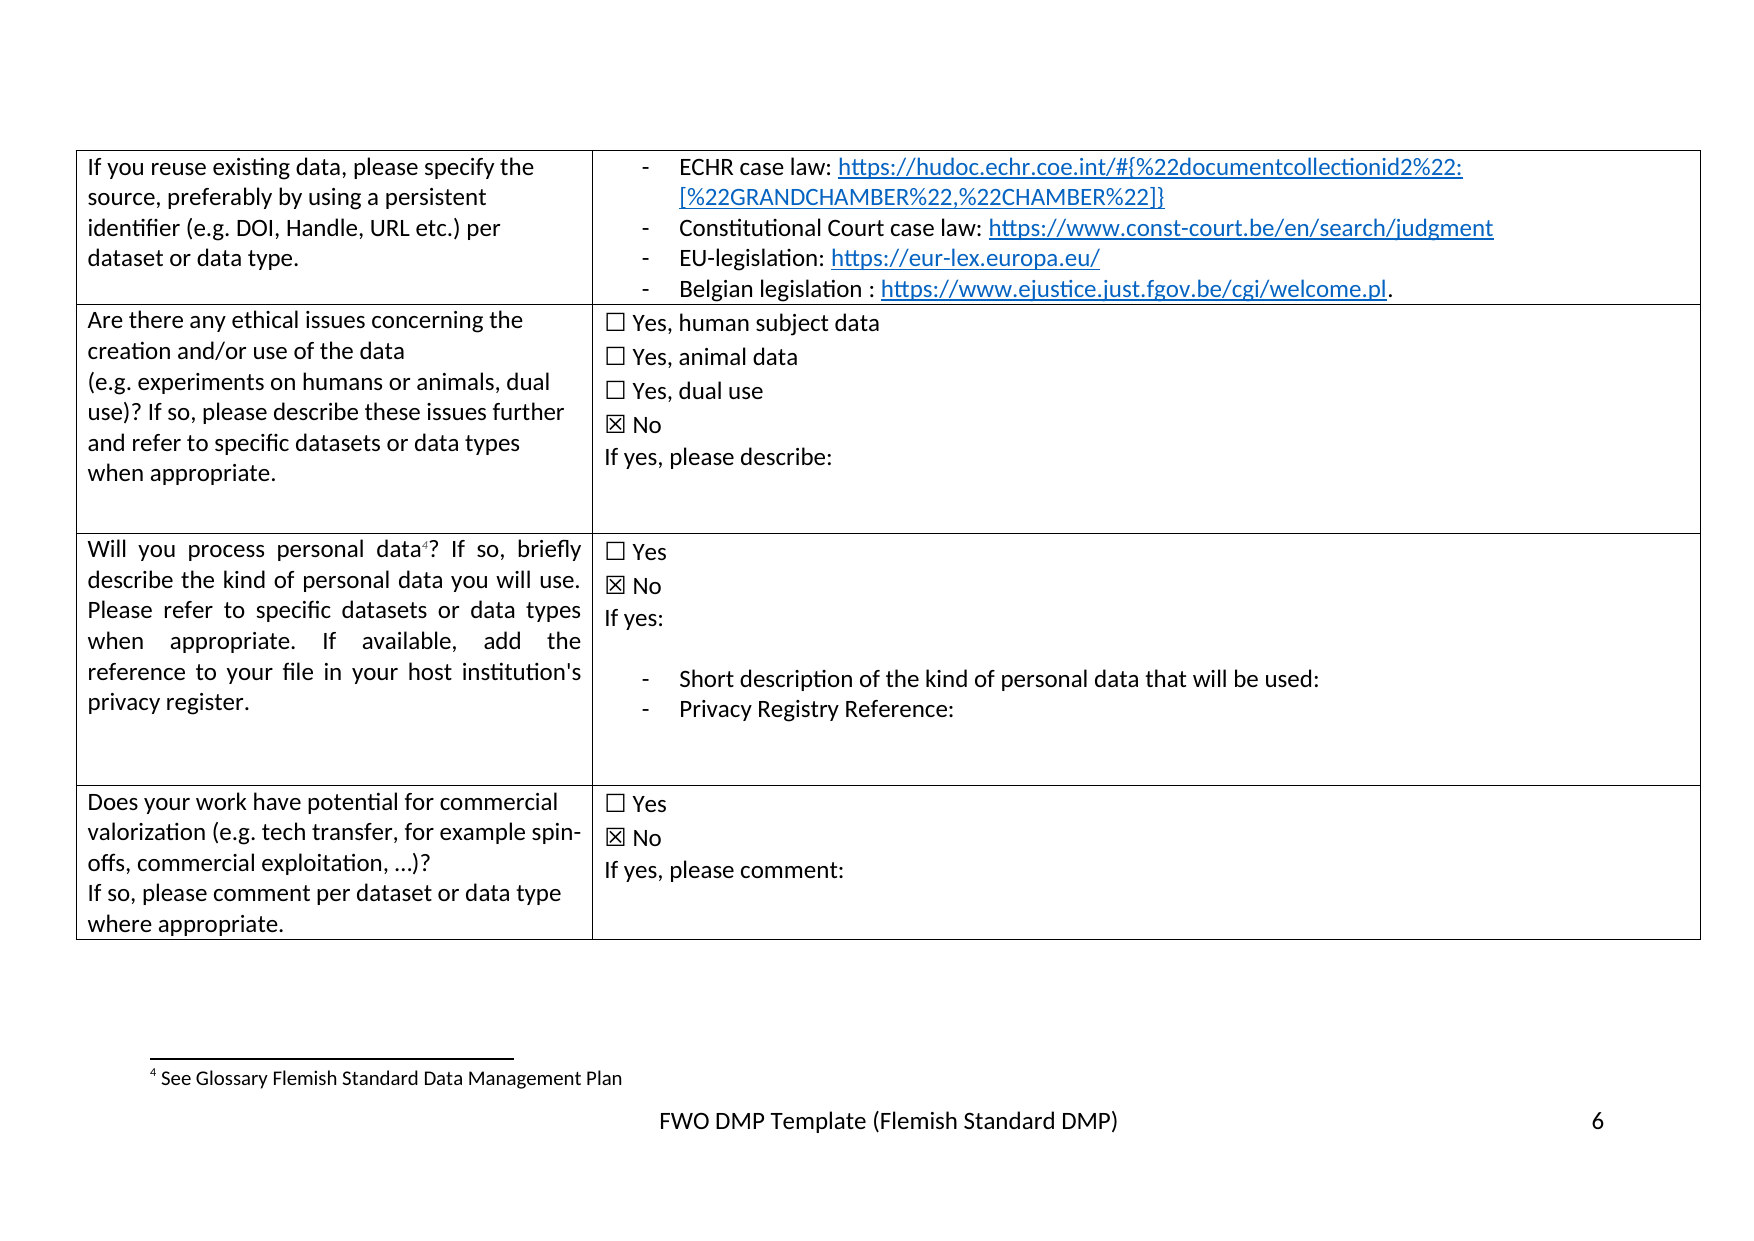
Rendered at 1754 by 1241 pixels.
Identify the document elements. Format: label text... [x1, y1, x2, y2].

table_cell Will you process personal data? If so, briefly describe the kind of personal data you will use. Please refer to specific datasets or data types when appropriate. If available, add the reference to your file in your host institution's privacy register. [77, 534, 592, 785]
table_cell If you reuse existing data, please specify the source, preferably by using a persistent identifier (e.g. DOI, Handle, URL etc.) per dataset or data type. [77, 151, 592, 304]
table_cell Are there any ethical issues concerning the creation and/or use of the data (e.g. experiments on humans or animals, dual use)? If so, please describe these issues further and refer to specific datasets or data types when appropriate. [77, 305, 592, 532]
table_cell Does your work have potential for commercial valorization (e.g. tech transfer, for example spin-offs, commercial exploitation, …)? If so, please comment per dataset or data type where appropriate. [77, 786, 592, 938]
table_cell Yes No If yes, please comment: [593, 786, 1700, 938]
table_cell Yes No If yes: Short description of the kind of personal data that will be used: Privacy Registry Reference: [593, 534, 1700, 785]
table_cell Yes, human subject data Yes, animal data Yes, dual use No If yes, please describe: [593, 305, 1700, 532]
table_cell ECHR case law: https://hudoc.echr.coe.int/#{%22documentcollectionid2%22:[%22GRANDCHAMBER%22,%22CHAMBER%22]} Constitutional Court case law: https://www.const-court.be/en/search/judgment EU-legislation: https://eur-lex.europa.eu/ Belgian legislation : https://www.ejustice.just.fgov.be/cgi/welcome.pl. [593, 151, 1700, 304]
